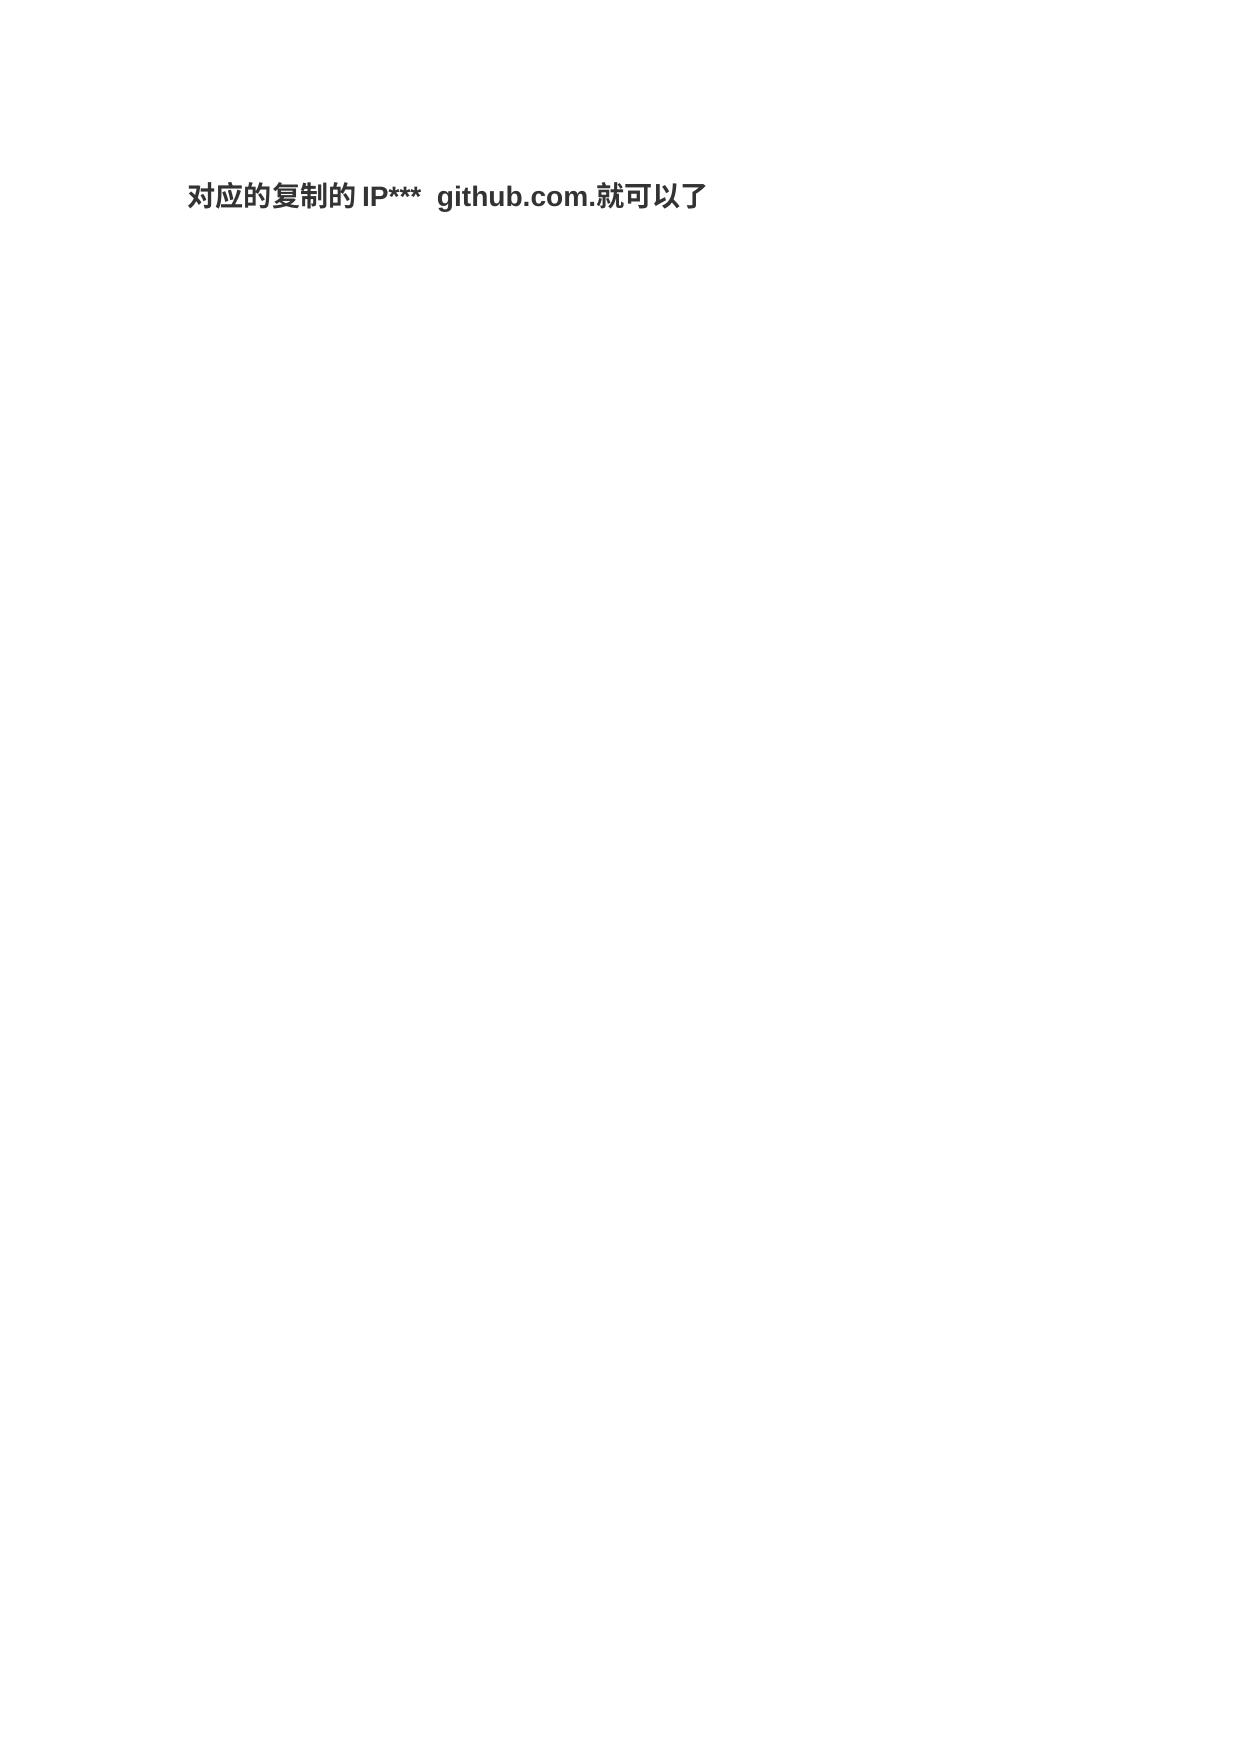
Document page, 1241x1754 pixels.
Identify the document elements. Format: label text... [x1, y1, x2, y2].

text 对应的复制的IP*** github.com.就可以了 [187, 162, 1053, 227]
